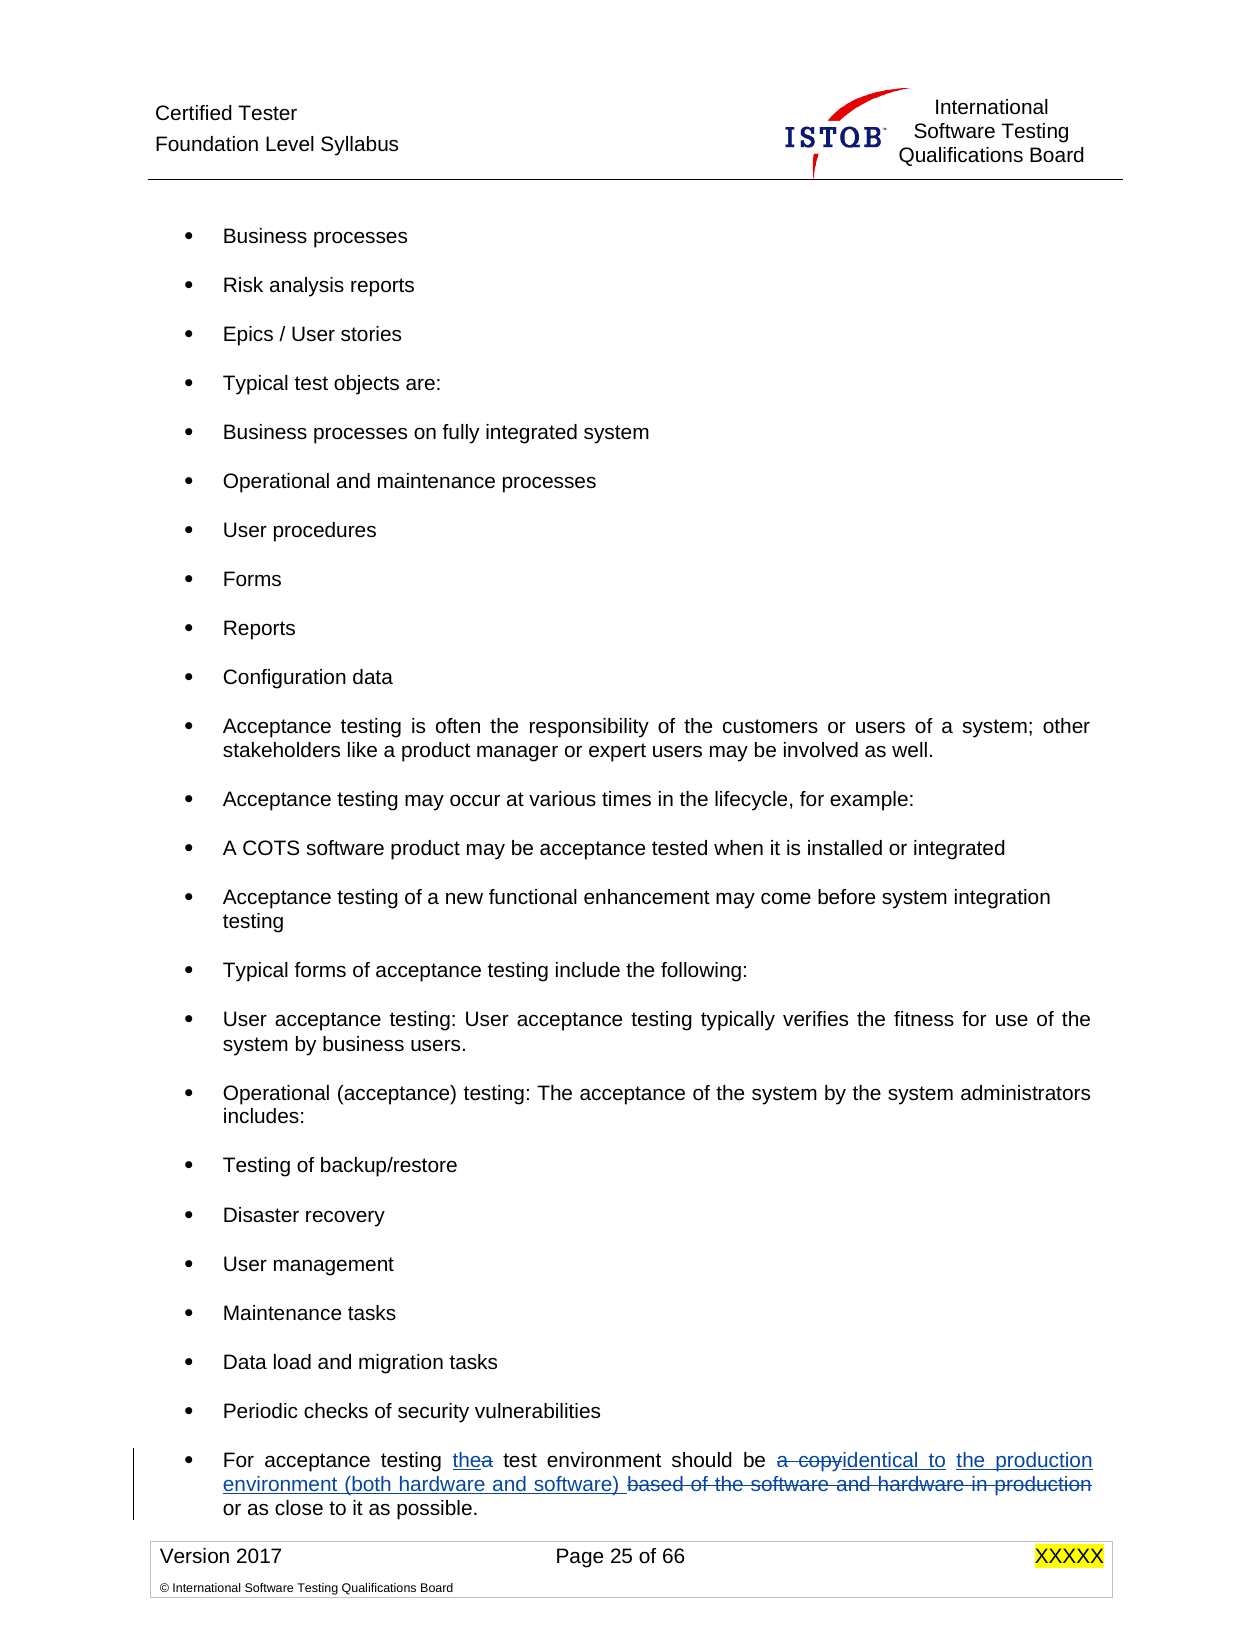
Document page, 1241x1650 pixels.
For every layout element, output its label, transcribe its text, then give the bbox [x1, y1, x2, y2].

list Acceptance testing of a new functional enhancement may come before system integration testing [185, 885, 1092, 933]
picture [785, 88, 912, 179]
text Typical test objects are: [185, 371, 1092, 395]
list User procedures [185, 518, 1092, 542]
list Business processes [185, 223, 1092, 247]
list Reports [185, 616, 1092, 640]
list Data load and migration tasks [185, 1349, 1092, 1374]
list Forms [185, 567, 1092, 591]
list Testing of backup/restore [185, 1153, 1092, 1177]
list Operational and maintenance processes [185, 469, 1092, 493]
list Disaster recovery [185, 1202, 1092, 1226]
list A COTS software product may be acceptance tested when it is installed or integrated [185, 836, 1092, 860]
text Acceptance testing may occur at various times in the lifecycle, for example: [185, 787, 1092, 811]
text For acceptance testing test environment should be or as close to it as possible. [185, 1448, 1092, 1520]
list Epics / User stories [185, 322, 1092, 346]
list Risk analysis reports [185, 272, 1092, 297]
list Business processes on fully integrated system [185, 420, 1092, 444]
text Operational (acceptance) testing: The acceptance of the system by the system administrators includes: [185, 1080, 1092, 1128]
text User acceptance testing: User acceptance testing typically verifies the fitness for use of the system by business users. [185, 1007, 1092, 1055]
list User management [185, 1251, 1092, 1276]
picture [901, 149, 911, 161]
list Periodic checks of security vulnerabilities [185, 1399, 1092, 1423]
text Acceptance testing is often the responsibility of the customers or users of a system; other stakeholders like a product manager or expert users may be involved as well. [185, 714, 1092, 762]
text Typical forms of acceptance testing include the following: [185, 958, 1092, 982]
list Maintenance tasks [185, 1301, 1092, 1324]
list Configuration data [185, 665, 1092, 689]
